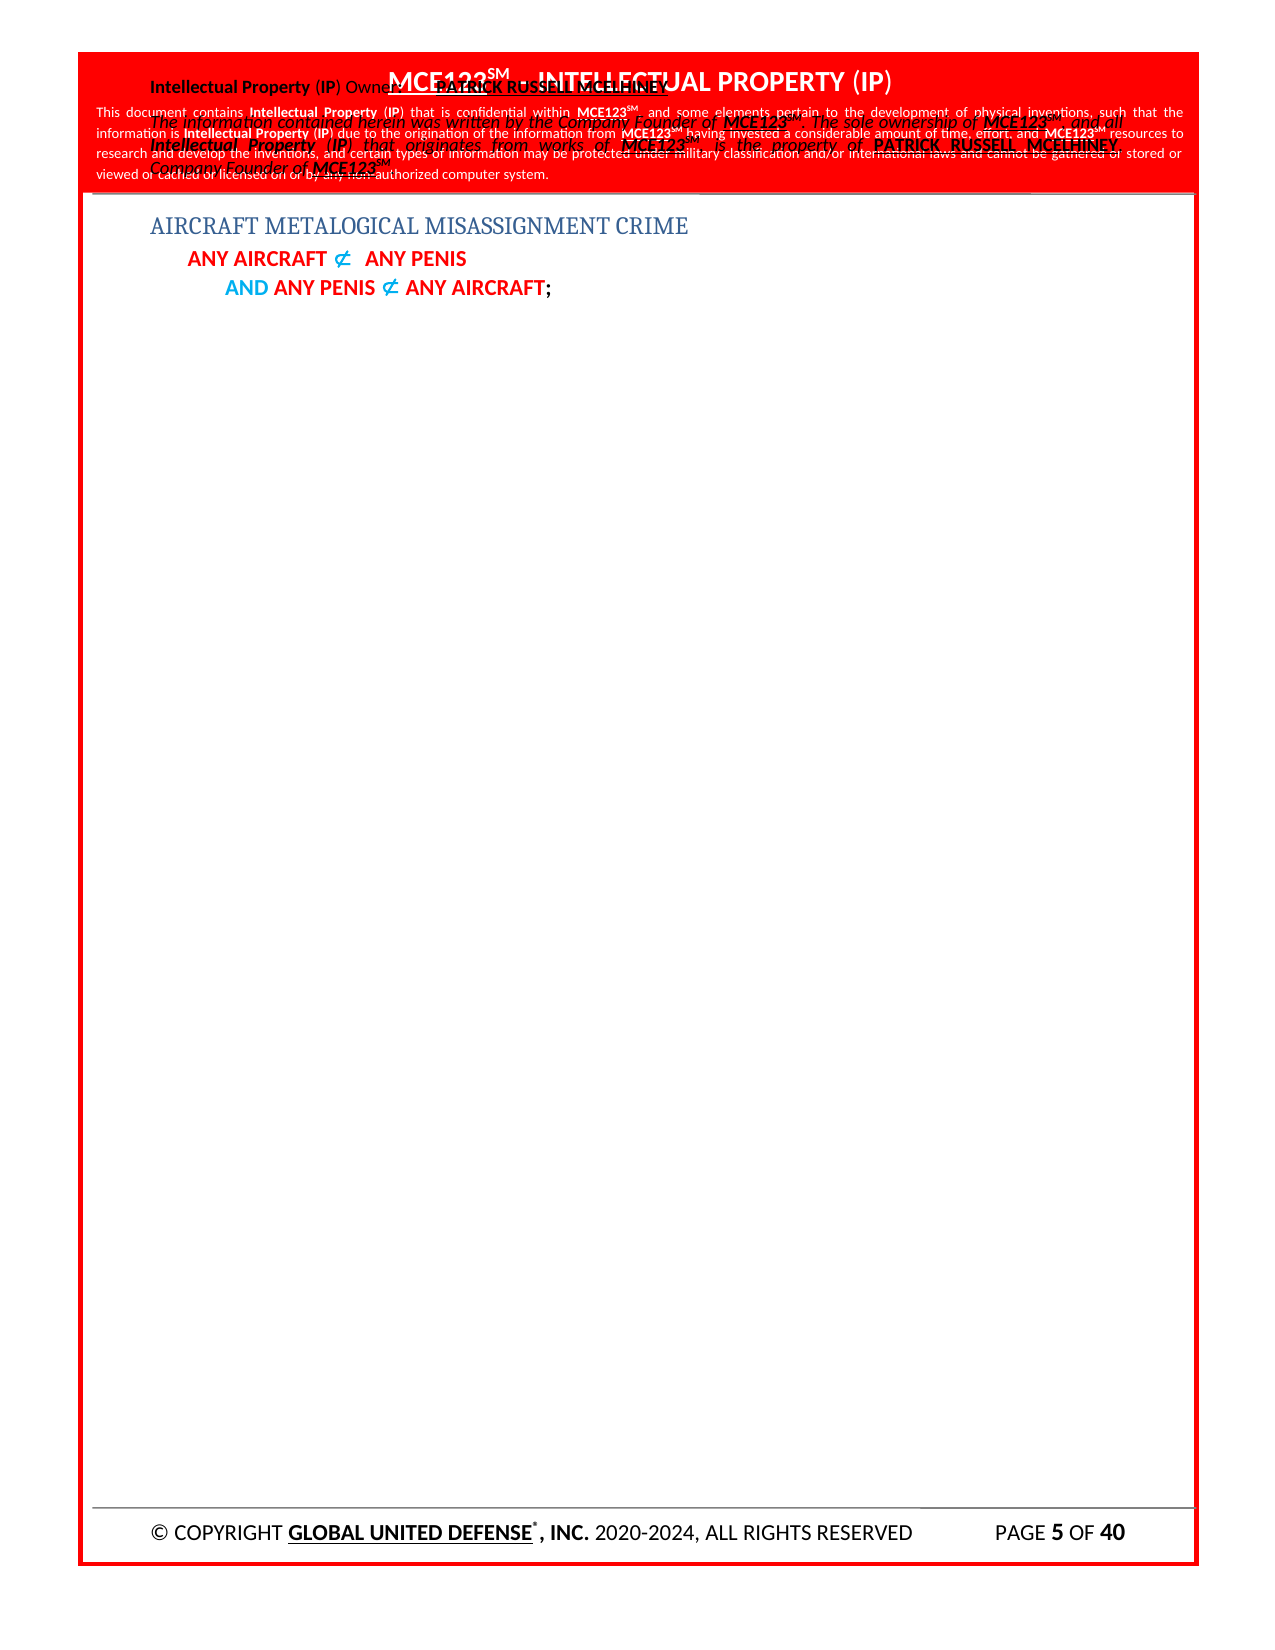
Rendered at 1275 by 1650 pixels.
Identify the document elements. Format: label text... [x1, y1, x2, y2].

subtitle AIRCRAFT METALOGICAL MISASSIGNMENT CRIME [150, 212, 1125, 240]
text ANY AIRCRAFT Ë ANY PENIS [187, 244, 1125, 273]
text AND ANY PENIS Ë ANY AIRCRAFT; [187, 273, 1125, 301]
